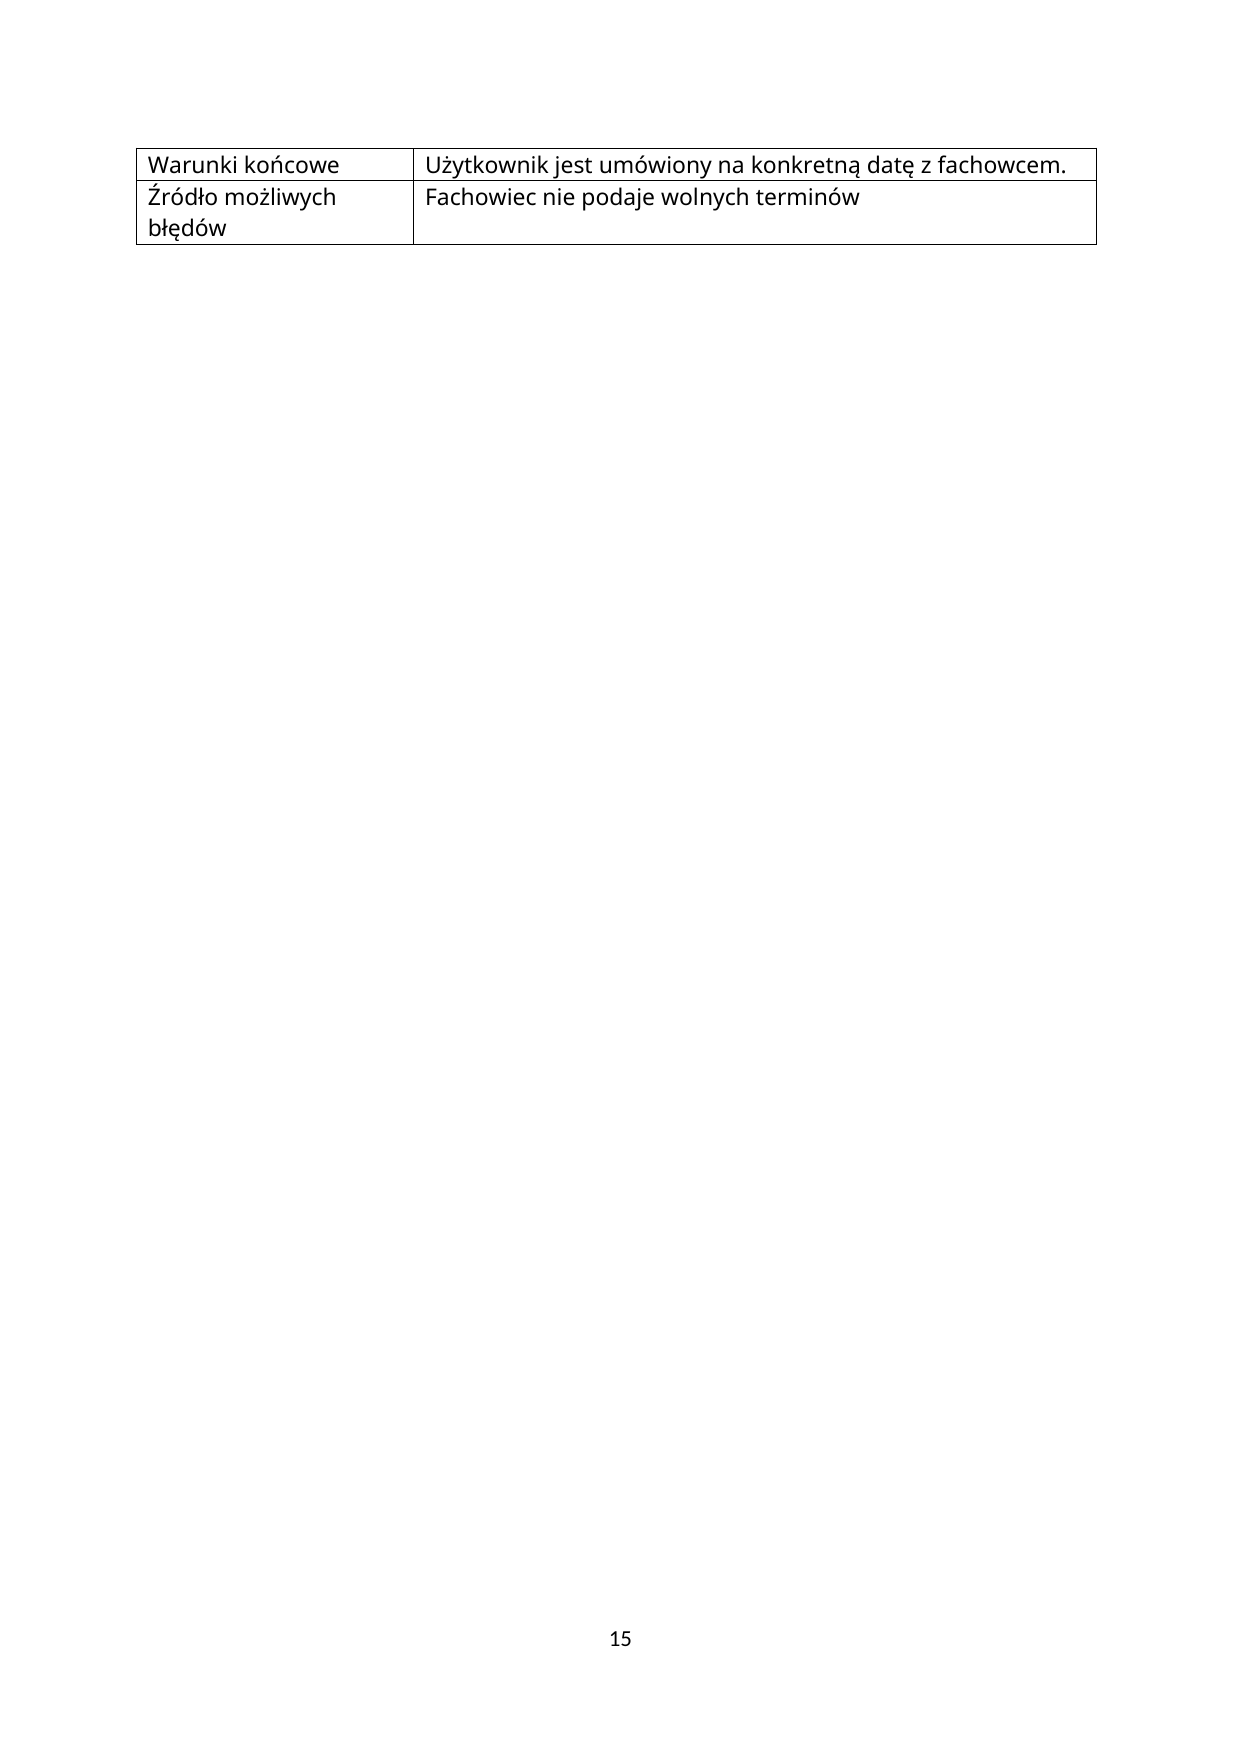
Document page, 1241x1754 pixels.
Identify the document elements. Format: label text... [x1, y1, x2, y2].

table_cell Warunki końcowe [137, 149, 413, 180]
table_cell Fachowiec nie podaje wolnych terminów [414, 181, 1096, 243]
table_cell Źródło możliwych błędów [137, 181, 413, 243]
table_cell Użytkownik jest umówiony na konkretną datę z fachowcem. [414, 149, 1096, 180]
